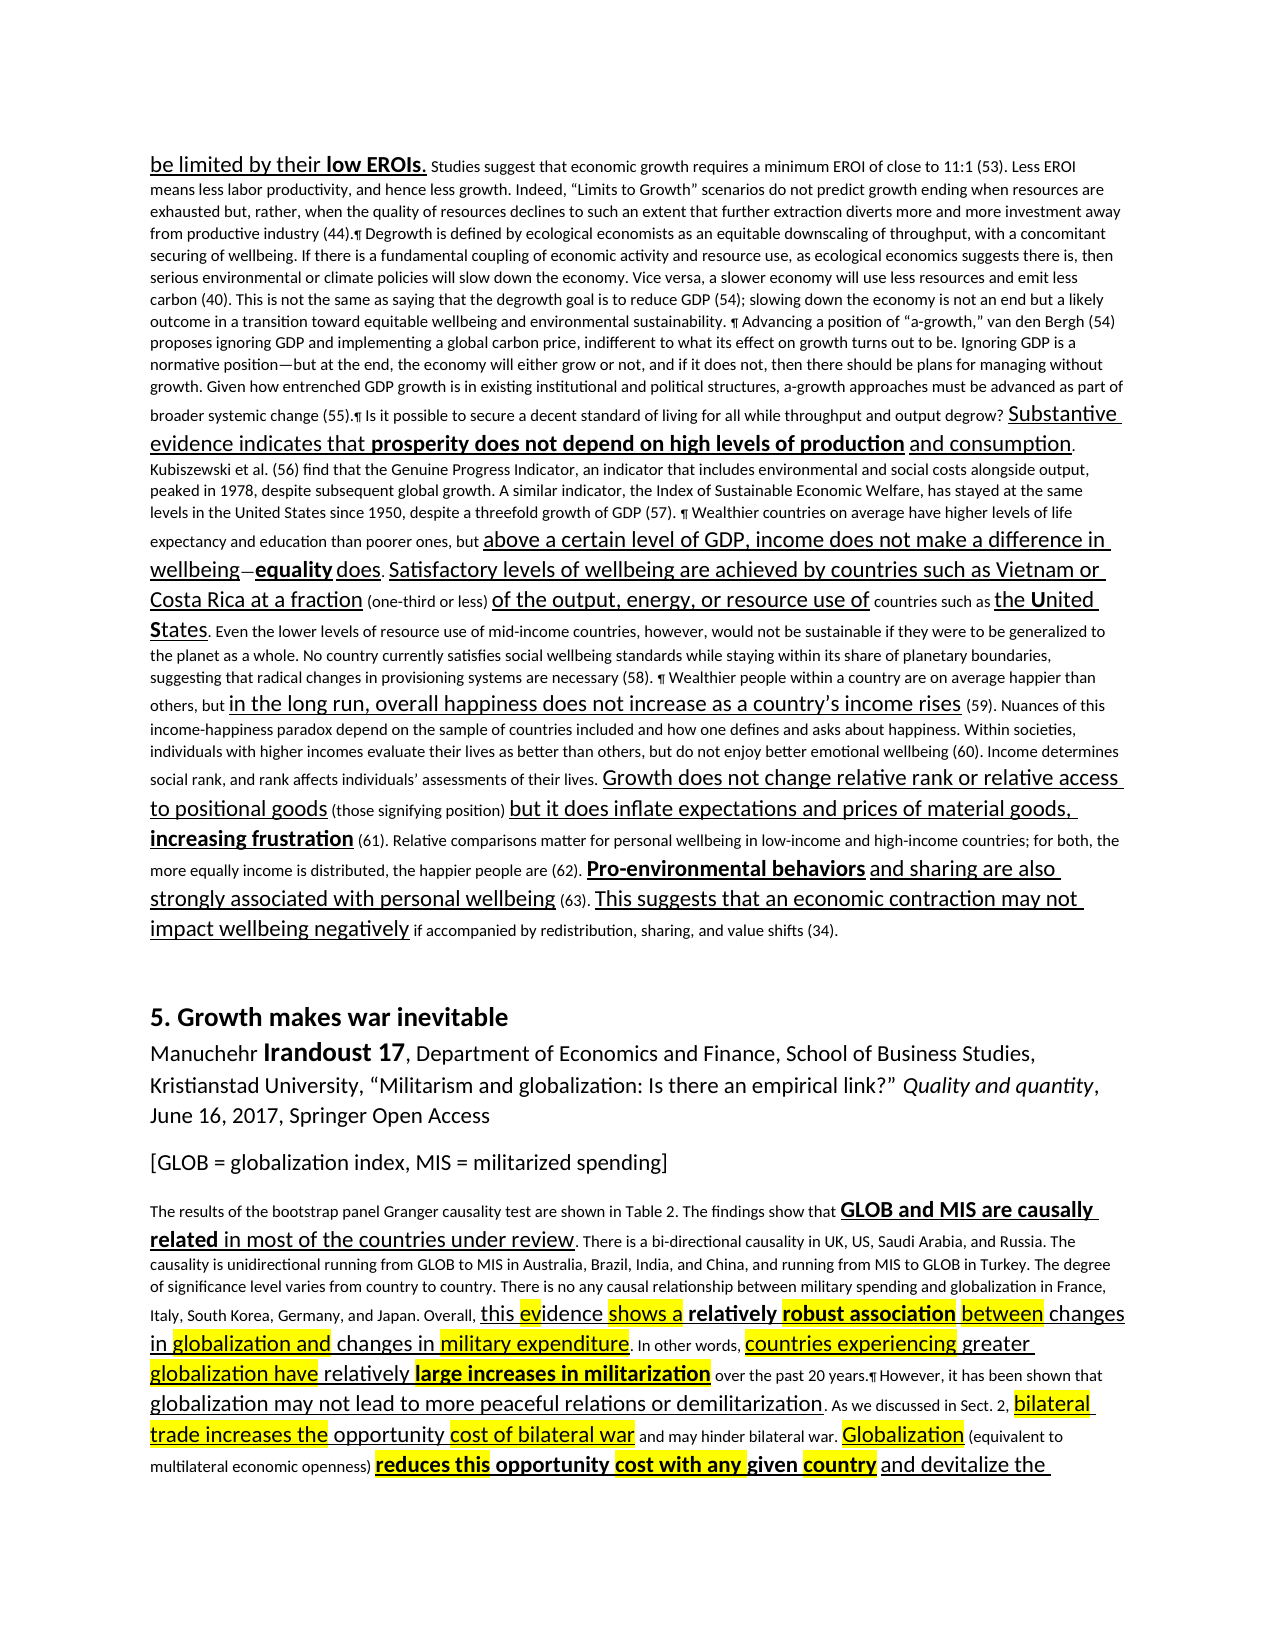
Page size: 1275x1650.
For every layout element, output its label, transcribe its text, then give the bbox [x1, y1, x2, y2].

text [150, 1195, 1125, 1478]
text [GLOB = globalization index, MIS = militarized spending] [150, 1148, 1125, 1176]
subtitle 5. Growth makes war inevitable [150, 1000, 1125, 1033]
text Manuchehr Irandoust 17, Department of Economics and Finance, School of Business Studies, Kristianstad University, “Militarism and globalization: Is there an empirical link?” Quality and quantity, June 16, 2017, Springer Open Access [150, 1036, 1125, 1129]
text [150, 150, 1125, 943]
